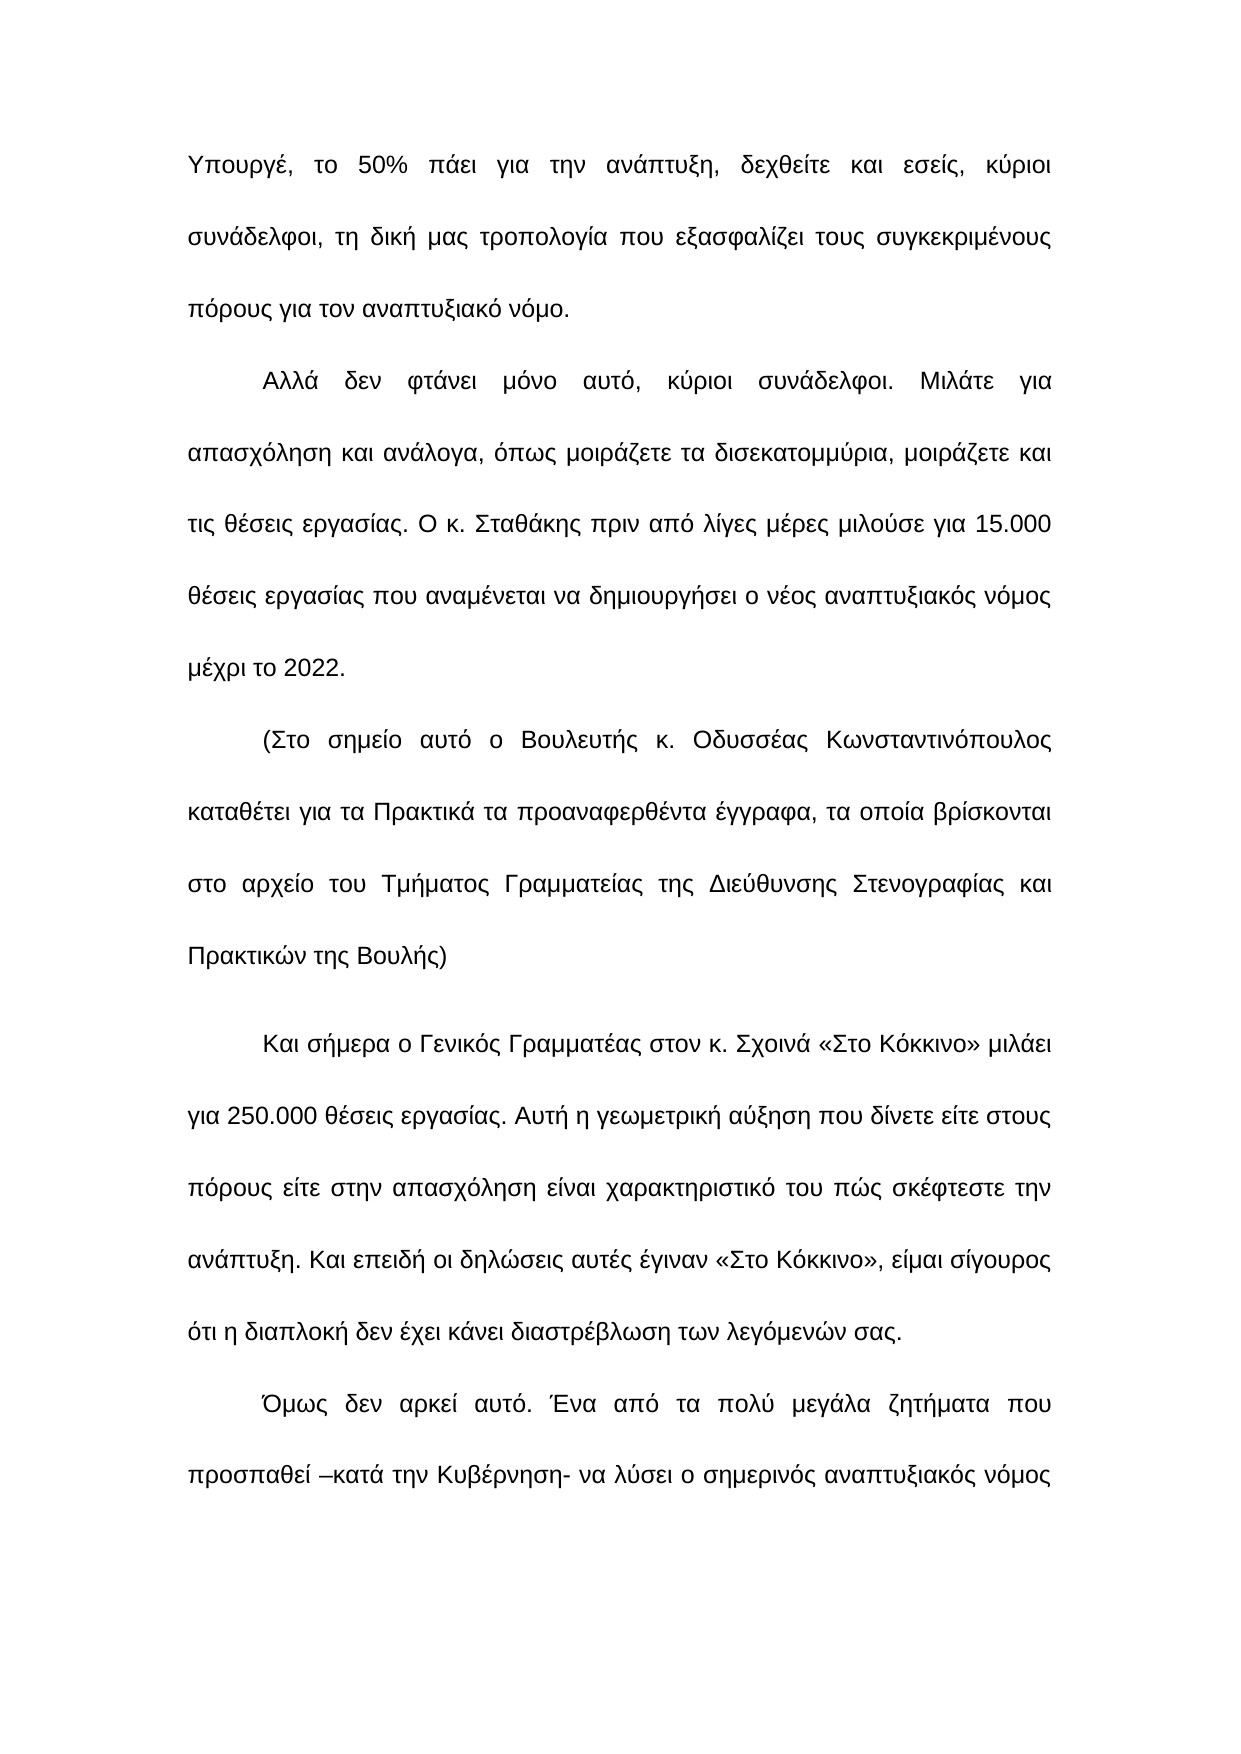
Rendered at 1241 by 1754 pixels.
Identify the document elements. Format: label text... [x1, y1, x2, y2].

text (Στο σημείο αυτό ο Βουλευτής κ. Οδυσσέας Κωνσταντινόπουλος καταθέτει για τα Πρακτικά τα προαναφερθέντα έγγραφα, τα οποία βρίσκονται στο αρχείο του Τμήματος Γραμματείας της Διεύθυνσης Στενογραφίας και Πρακτικών της Βουλής) [187, 725, 1053, 969]
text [187, 1388, 1053, 1489]
text Αλλά δεν φτάνει μόνο αυτό, κύριοι συνάδελφοι. Μιλάτε για απασχόληση και ανάλογα, όπως μοιράζετε τα δισεκατομμύρια, μοιράζετε και τις θέσεις εργασίας. Ο κ. Σταθάκης πριν από λίγες μέρες μιλούσε για 15.000 θέσεις εργασίας που αναμένεται να δημιουργήσει ο νέος αναπτυξιακός νόμος μέχρι το 2022. [187, 366, 1053, 682]
text Και σήμερα ο Γενικός Γραμματέας στον κ. Σχοινά «Στο Κόκκινο» μιλάει για 250.000 θέσεις εργασίας. Αυτή η γεωμετρική αύξηση που δίνετε είτε στους πόρους είτε στην απασχόληση είναι χαρακτηριστικό του πώς σκέφτεστε την ανάπτυξη. Και επειδή οι δηλώσεις αυτές έγιναν «Στο Κόκκινο», είμαι σίγουρος ότι η διαπλοκή δεν έχει κάνει διαστρέβλωση των λεγόμενών σας. [187, 1029, 1053, 1345]
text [187, 150, 1053, 322]
